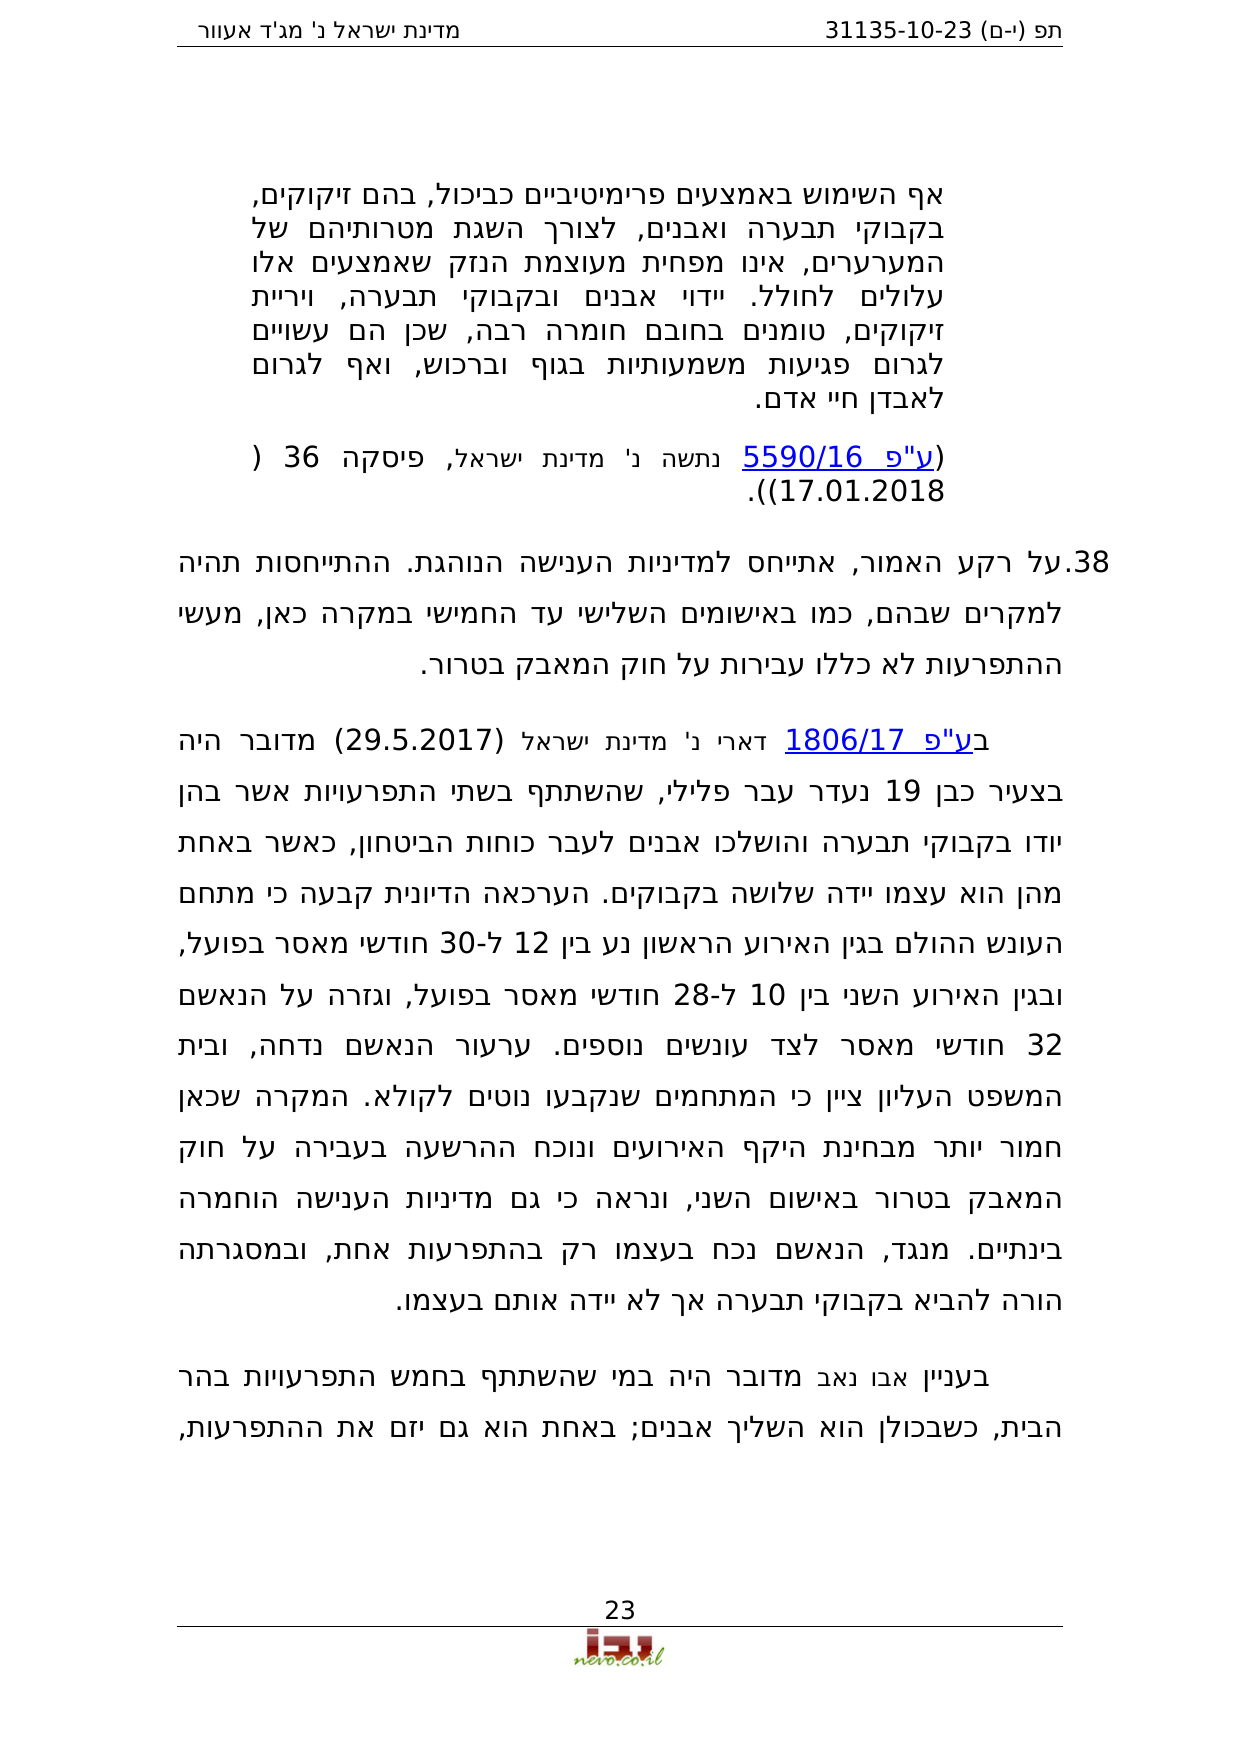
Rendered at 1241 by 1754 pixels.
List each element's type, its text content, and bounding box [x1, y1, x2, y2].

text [177, 1359, 1064, 1444]
text אף השימוש באמצעים פרימיטיביים כביכול, בהם זיקוקים, בקבוקי תבערה ואבנים, לצורך השגת מטרותיהם של המערערים, אינו מפחית מעוצמת הנזק שאמצעים אלו עלולים לחולל. יידוי אבנים ובקבוקי תבערה, ויריית זיקוקים, טומנים בחובם חומרה רבה, שכן הם עשויים לגרום פגיעות משמעותיות בגוף וברכוש, ואף לגרום לאבדן חיי אדם. [251, 177, 946, 415]
text בע"פ 1806/17 דארי נ' מדינת ישראל (29.5.2017) מדובר היה בצעיר כבן 19 נעדר עבר פלילי, שהשתתף בשתי התפרעויות אשר בהן יודו בקבוקי תבערה והושלכו אבנים לעבר כוחות הביטחון, כאשר באחת מהן הוא עצמו יידה שלושה בקבוקים. הערכאה הדיונית קבעה כי מתחם העונש ההולם בגין האירוע הראשון נע בין 12 ל-30 חודשי מאסר בפועל, ובגין האירוע השני בין 10 ל-28 חודשי מאסר בפועל, וגזרה על הנאשם 32 חודשי מאסר לצד עונשים נוספים. ערעור הנאשם נדחה, ובית המשפט העליון ציין כי המתחמים שנקבעו נוטים לקולא. המקרה שכאן חמור יותר מבחינת היקף האירועים ונוכח ההרשעה בעבירה על חוק המאבק בטרור באישום השני, ונראה כי גם מדיניות הענישה הוחמרה בינתיים. מנגד, הנאשם נכח בעצמו רק בהתפרעות אחת, ובמסגרתה הורה להביא בקבוקי תבערה אך לא יידה אותם בעצמו. [177, 723, 1064, 1317]
text (ע"פ 5590/16 נתשה נ' מדינת ישראל, פיסקה 36 (17.01.2018)). [251, 440, 946, 508]
list על רקע האמור, אתייחס למדיניות הענישה הנוהגת. ההתייחסות תהיה למקרים שבהם, כמו באישומים השלישי עד החמישי במקרה כאן, מעשי ההתפרעות לא כללו עבירות על חוק המאבק בטרור. [177, 545, 1064, 681]
picture [574, 1628, 666, 1667]
